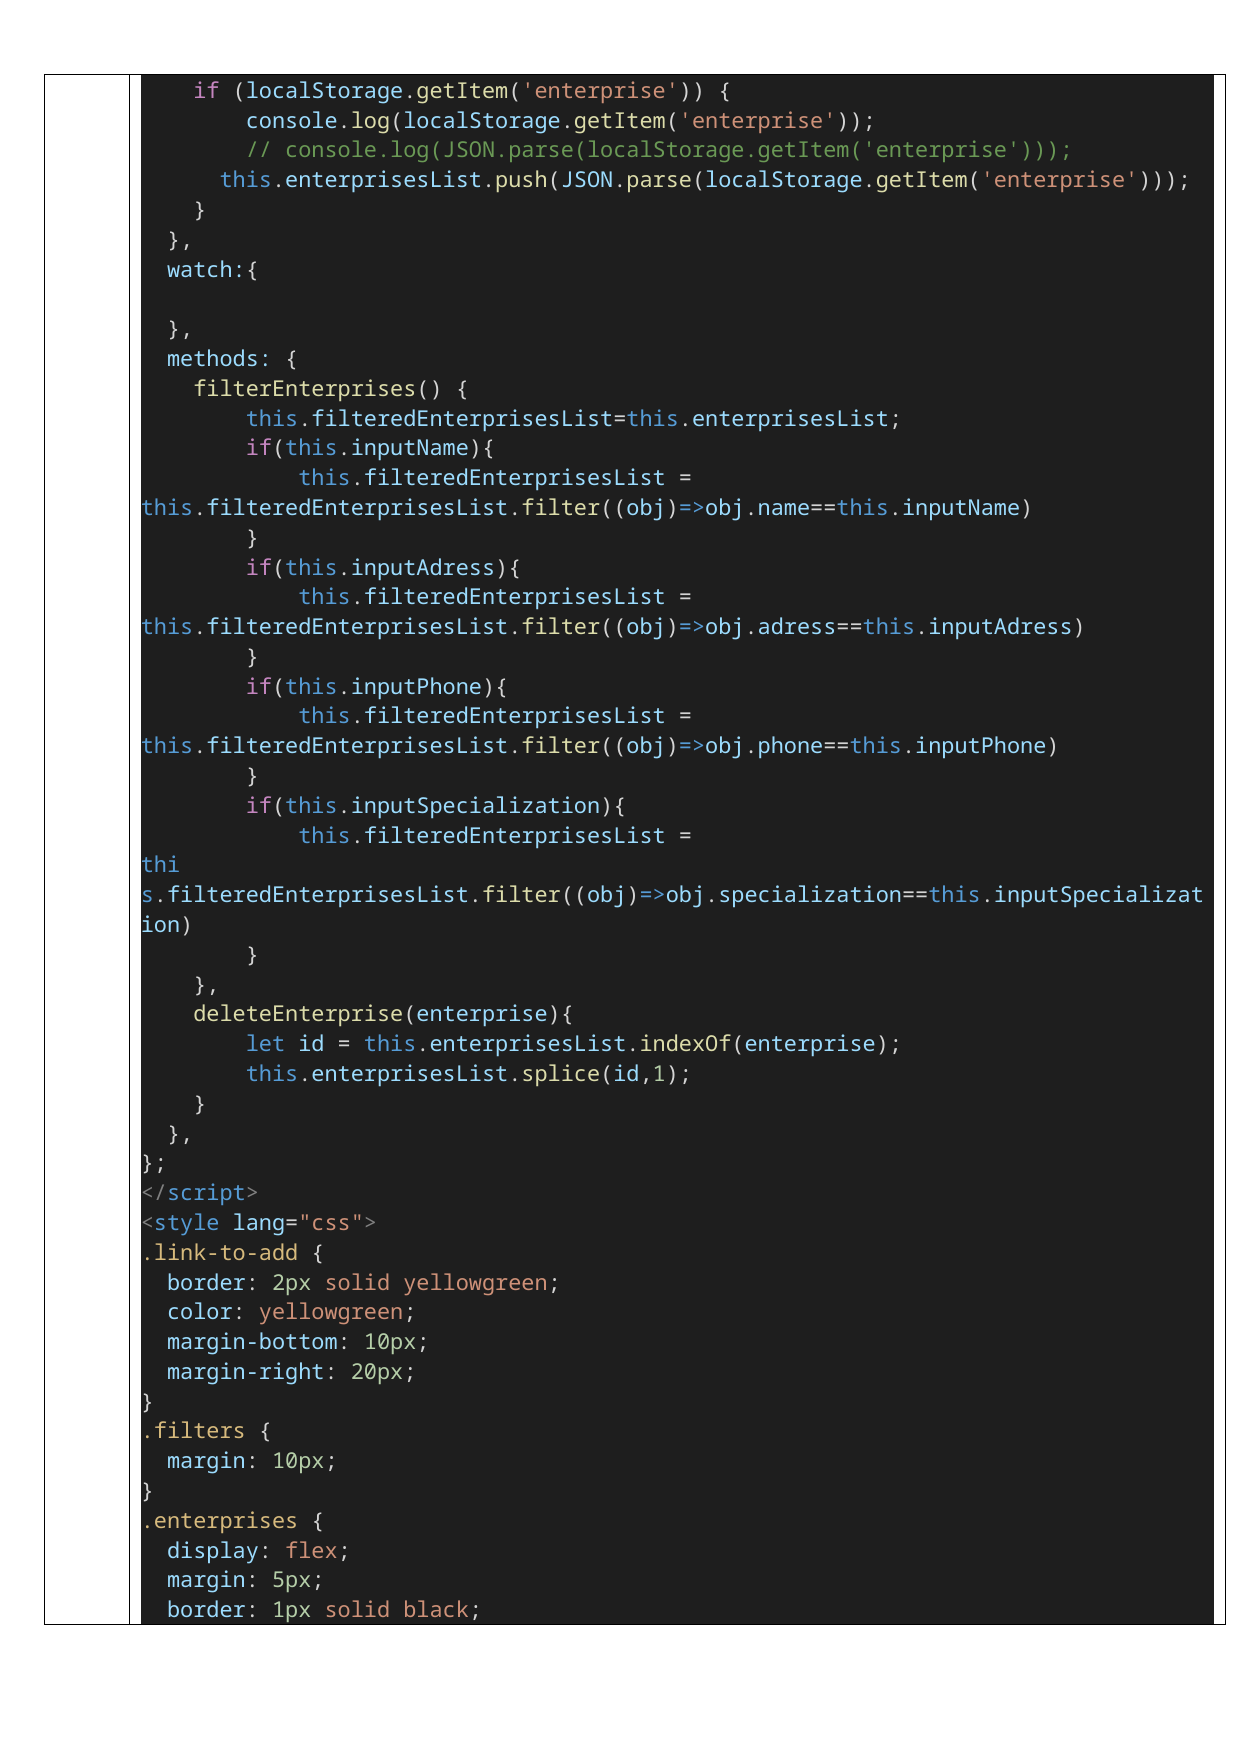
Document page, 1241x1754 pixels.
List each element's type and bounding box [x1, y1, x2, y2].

table_cell [45, 75, 129, 1624]
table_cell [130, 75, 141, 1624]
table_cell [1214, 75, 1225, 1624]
